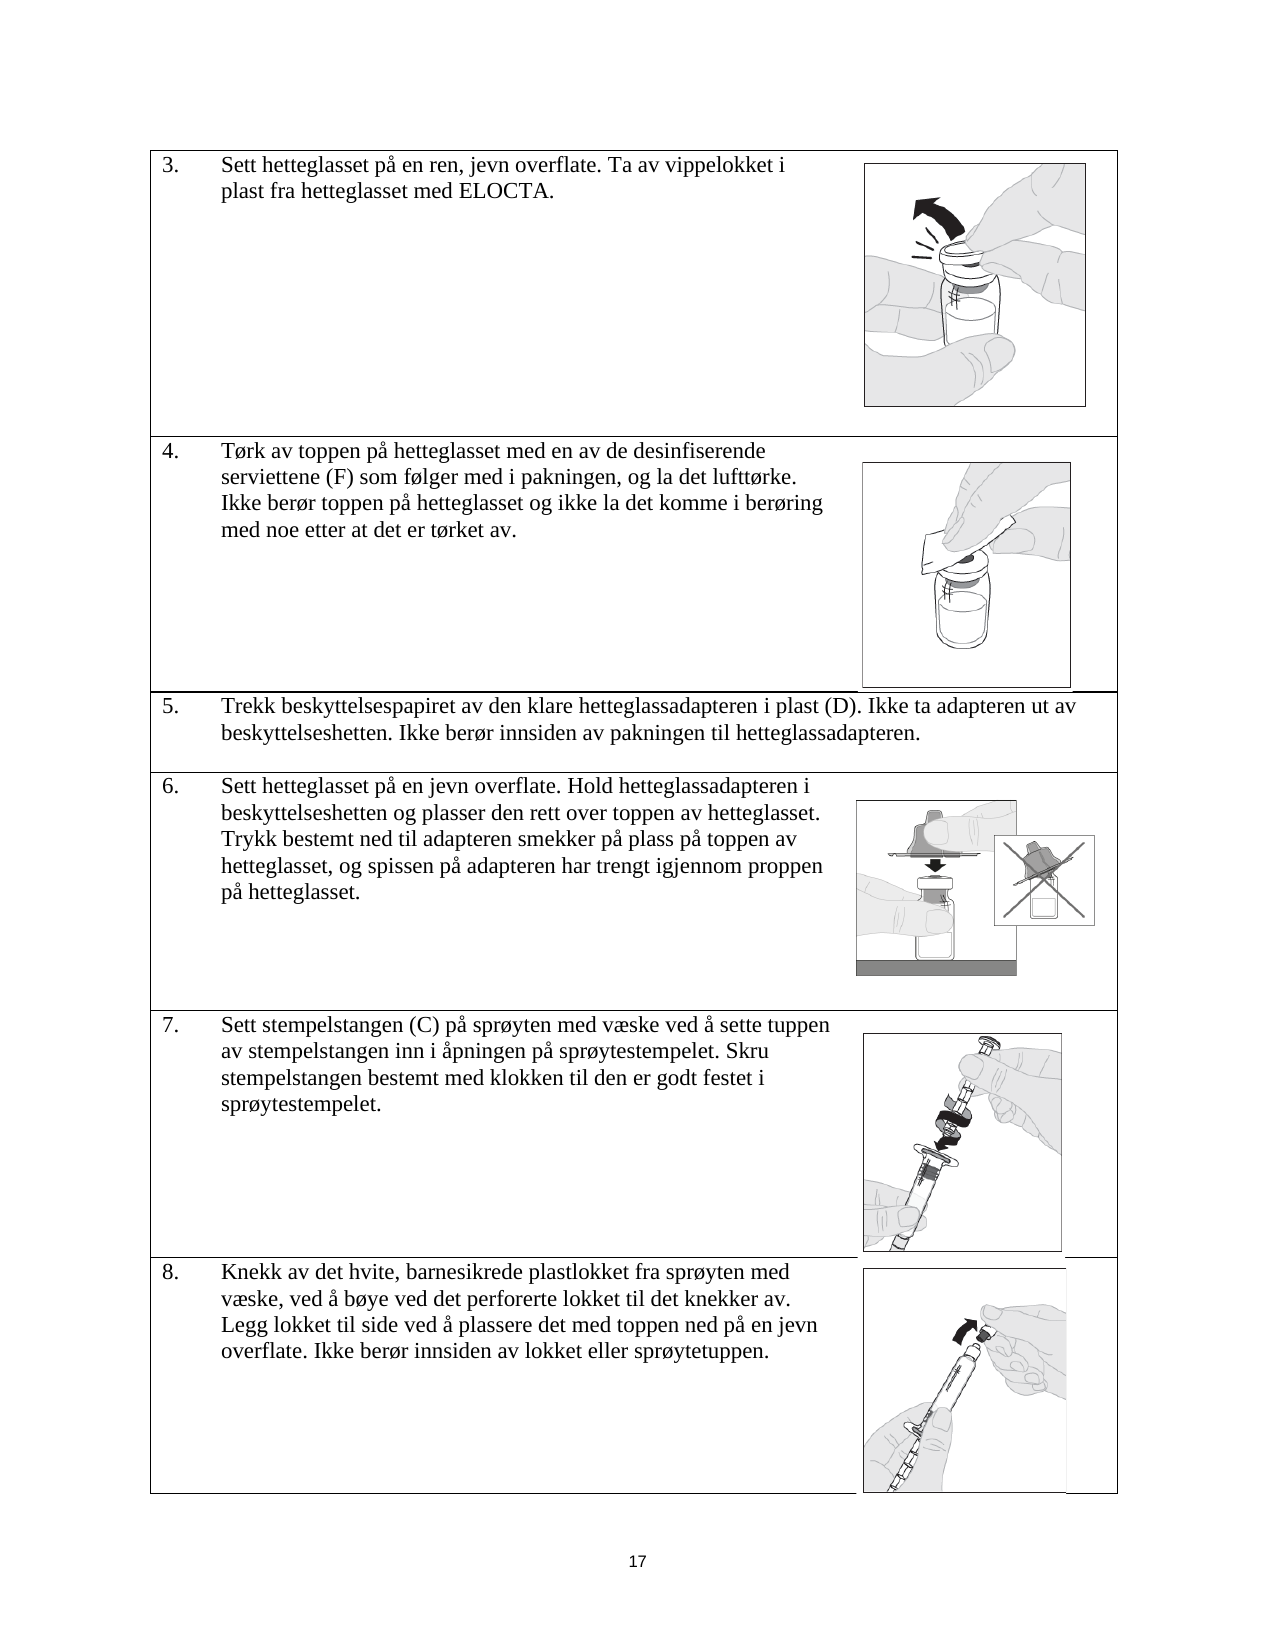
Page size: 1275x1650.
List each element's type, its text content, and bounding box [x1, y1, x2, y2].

picture [857, 458, 1073, 692]
table_cell 7. Sett stempelstangen (C) på sprøyten med væske ved å sette tuppen av stempelstangen inn i åpningen på sprøytestempelet. Skru stempelstangen bestemt med klokken til den er godt festet i sprøytestempelet. [151, 1011, 846, 1257]
table_cell Sett hetteglasset på en jevn overflate. Hold hetteglassadapteren i beskyttelseshetten og plasser den rett over toppen av hetteglasset. Trykk bestemt ned til adapteren smekker på plass på toppen av hetteglasset, og spissen på adapteren har trengt igjennom proppen på hetteglasset. [151, 773, 846, 1010]
table_cell 8. Knekk av det hvite, barnesikrede plastlokket fra sprøyten med væske, ved å bøye ved det perforerte lokket til det knekker av. Legg lokket til side ved å plassere det med toppen ned på en jevn overflate. Ikke berør innsiden av lokket eller sprøytetuppen. [151, 1258, 846, 1493]
table_cell 3. Sett hetteglasset på en ren, jevn overflate. Ta av vippelokket i plast fra hetteglasset med ELOCTA. [151, 151, 846, 436]
picture [859, 158, 1089, 410]
table_cell 4. Tørk av toppen på hetteglasset med en av de desinfiserende serviettene (F) som følger med i pakningen, og la det lufttørke. Ikke berør toppen på hetteglasset og ikke la det komme i berøring med noe etter at det er tørket av. [151, 437, 846, 691]
table_cell 5. Trekk beskyttelsespapiret av den klare hetteglassadapteren i plast (D). Ikke ta adapteren ut av beskyttelseshetten. Ikke berør innsiden av pakningen til hetteglassadapteren. [151, 693, 1117, 772]
table_cell [846, 437, 1117, 691]
picture [857, 1028, 1066, 1258]
table_cell [846, 773, 1117, 1010]
table_cell [846, 1011, 1117, 1257]
picture [852, 794, 1099, 984]
picture [856, 1265, 1067, 1494]
table_cell [846, 1258, 1117, 1493]
table_cell [846, 151, 1117, 436]
